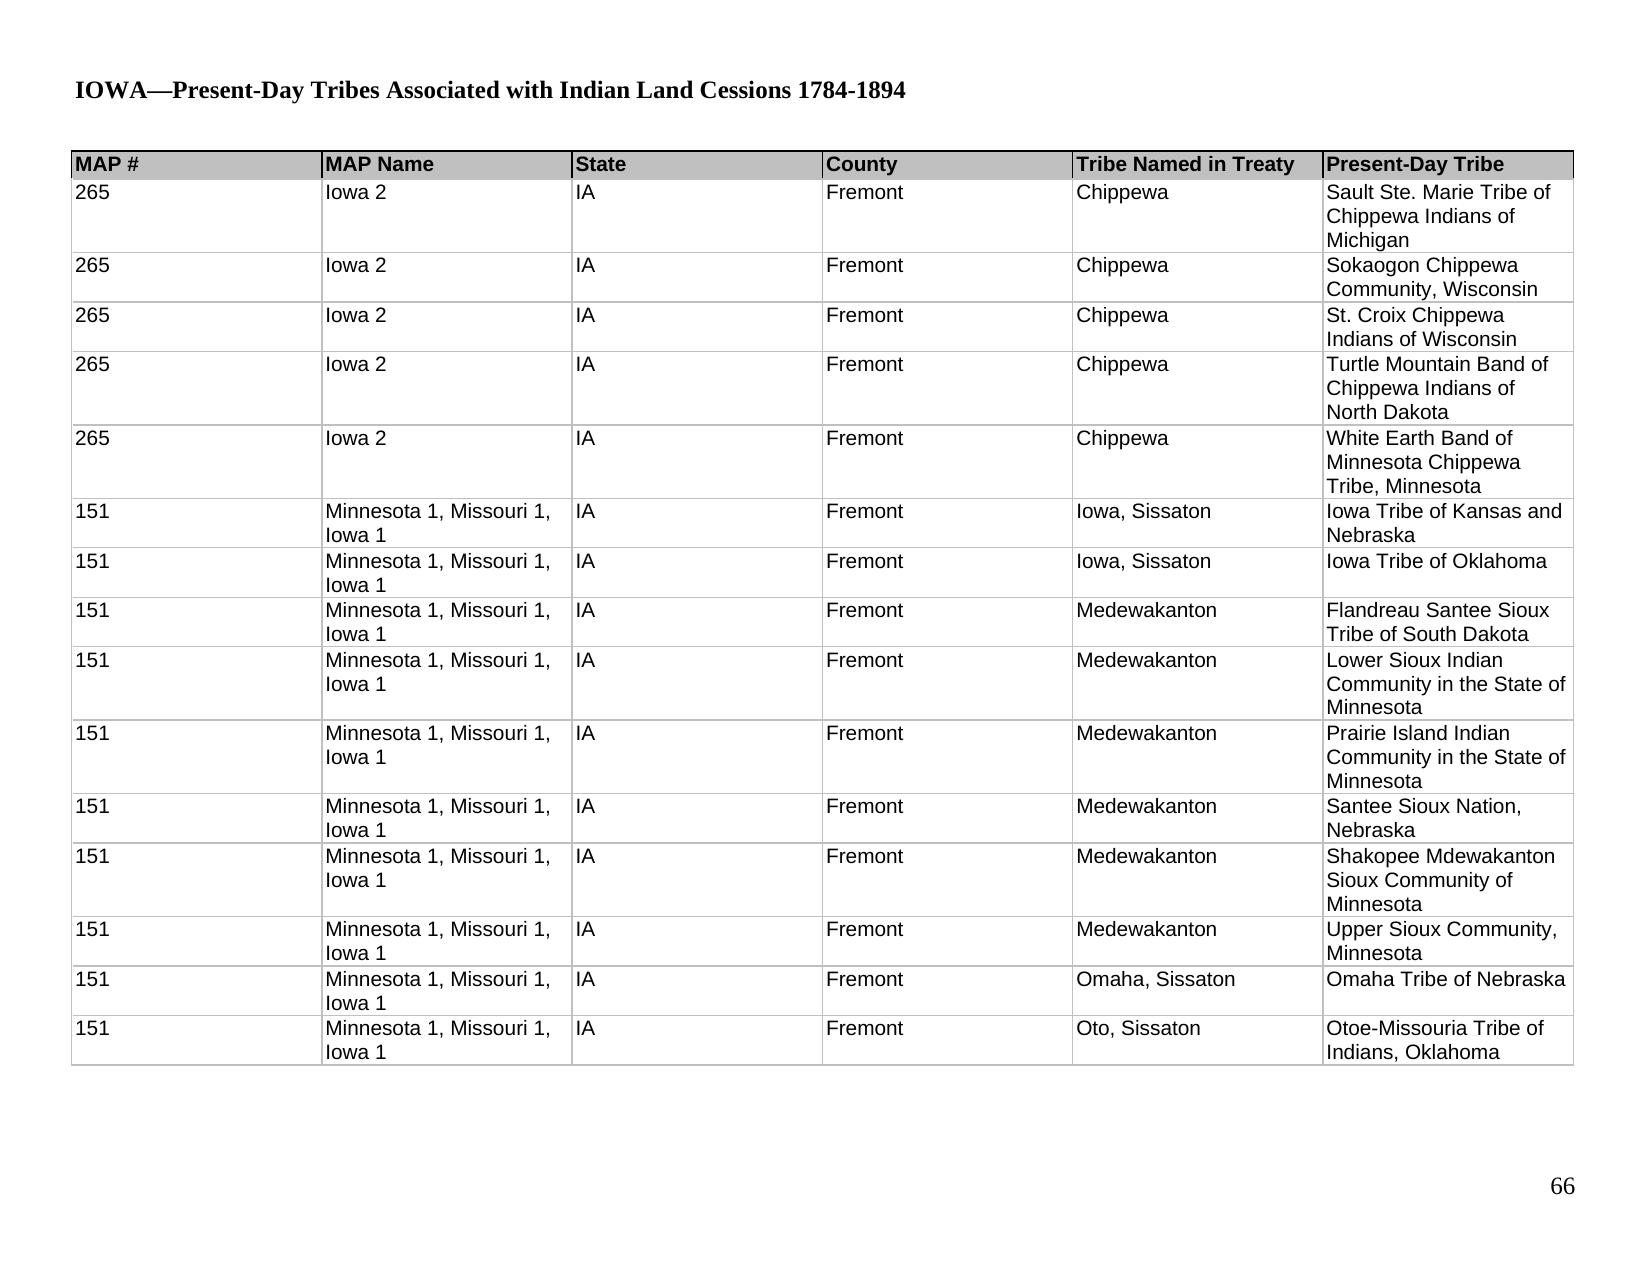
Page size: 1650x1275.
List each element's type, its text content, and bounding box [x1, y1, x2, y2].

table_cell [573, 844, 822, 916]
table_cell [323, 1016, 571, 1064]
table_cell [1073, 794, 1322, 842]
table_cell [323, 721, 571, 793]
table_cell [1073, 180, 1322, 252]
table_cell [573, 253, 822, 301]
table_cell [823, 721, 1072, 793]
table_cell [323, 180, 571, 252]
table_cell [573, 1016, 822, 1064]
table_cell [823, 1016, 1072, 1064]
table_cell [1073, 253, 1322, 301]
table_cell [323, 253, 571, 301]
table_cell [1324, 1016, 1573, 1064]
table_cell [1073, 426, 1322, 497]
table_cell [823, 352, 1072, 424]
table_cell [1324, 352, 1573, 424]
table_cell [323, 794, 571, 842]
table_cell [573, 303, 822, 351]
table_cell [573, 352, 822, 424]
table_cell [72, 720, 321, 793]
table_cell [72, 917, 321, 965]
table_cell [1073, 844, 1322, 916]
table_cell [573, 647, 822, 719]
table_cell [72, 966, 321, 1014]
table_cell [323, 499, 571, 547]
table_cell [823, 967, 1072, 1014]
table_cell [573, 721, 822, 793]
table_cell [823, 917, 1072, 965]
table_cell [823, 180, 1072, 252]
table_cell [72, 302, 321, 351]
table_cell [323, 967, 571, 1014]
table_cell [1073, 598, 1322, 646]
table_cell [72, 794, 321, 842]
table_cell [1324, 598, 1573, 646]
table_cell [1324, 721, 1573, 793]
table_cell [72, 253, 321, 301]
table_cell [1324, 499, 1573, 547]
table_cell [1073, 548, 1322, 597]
table_header County [823, 152, 1072, 178]
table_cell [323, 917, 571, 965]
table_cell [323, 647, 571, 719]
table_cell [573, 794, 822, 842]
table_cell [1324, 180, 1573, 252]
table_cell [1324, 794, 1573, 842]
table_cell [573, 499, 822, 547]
table_header Present-Day Tribe [1324, 152, 1573, 178]
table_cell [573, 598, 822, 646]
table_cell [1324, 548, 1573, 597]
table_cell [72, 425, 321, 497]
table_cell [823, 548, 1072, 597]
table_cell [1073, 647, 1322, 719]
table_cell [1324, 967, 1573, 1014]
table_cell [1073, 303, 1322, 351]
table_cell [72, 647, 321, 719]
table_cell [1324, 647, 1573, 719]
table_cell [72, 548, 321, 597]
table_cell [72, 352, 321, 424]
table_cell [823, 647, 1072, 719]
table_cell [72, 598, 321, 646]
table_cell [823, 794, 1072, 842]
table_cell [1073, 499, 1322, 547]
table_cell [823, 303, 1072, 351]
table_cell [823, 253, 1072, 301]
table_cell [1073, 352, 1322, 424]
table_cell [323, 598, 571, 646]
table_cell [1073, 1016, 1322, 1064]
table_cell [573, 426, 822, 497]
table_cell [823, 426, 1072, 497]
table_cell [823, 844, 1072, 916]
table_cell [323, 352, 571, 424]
table_header MAP # [72, 152, 321, 178]
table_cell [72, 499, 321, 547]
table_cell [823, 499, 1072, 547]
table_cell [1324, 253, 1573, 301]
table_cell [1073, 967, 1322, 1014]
table_header MAP Name [323, 152, 571, 178]
table_header State [573, 152, 822, 178]
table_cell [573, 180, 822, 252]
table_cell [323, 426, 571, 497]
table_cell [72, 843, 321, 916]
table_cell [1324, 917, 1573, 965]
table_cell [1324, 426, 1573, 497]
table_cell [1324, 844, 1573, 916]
table_header Tribe Named in Treaty [1073, 152, 1322, 178]
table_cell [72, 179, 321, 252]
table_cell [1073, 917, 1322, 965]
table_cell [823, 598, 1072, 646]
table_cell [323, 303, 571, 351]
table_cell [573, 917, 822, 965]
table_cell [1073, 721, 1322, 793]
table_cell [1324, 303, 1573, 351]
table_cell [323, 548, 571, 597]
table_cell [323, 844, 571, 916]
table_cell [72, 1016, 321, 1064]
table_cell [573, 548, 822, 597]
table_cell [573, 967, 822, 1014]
